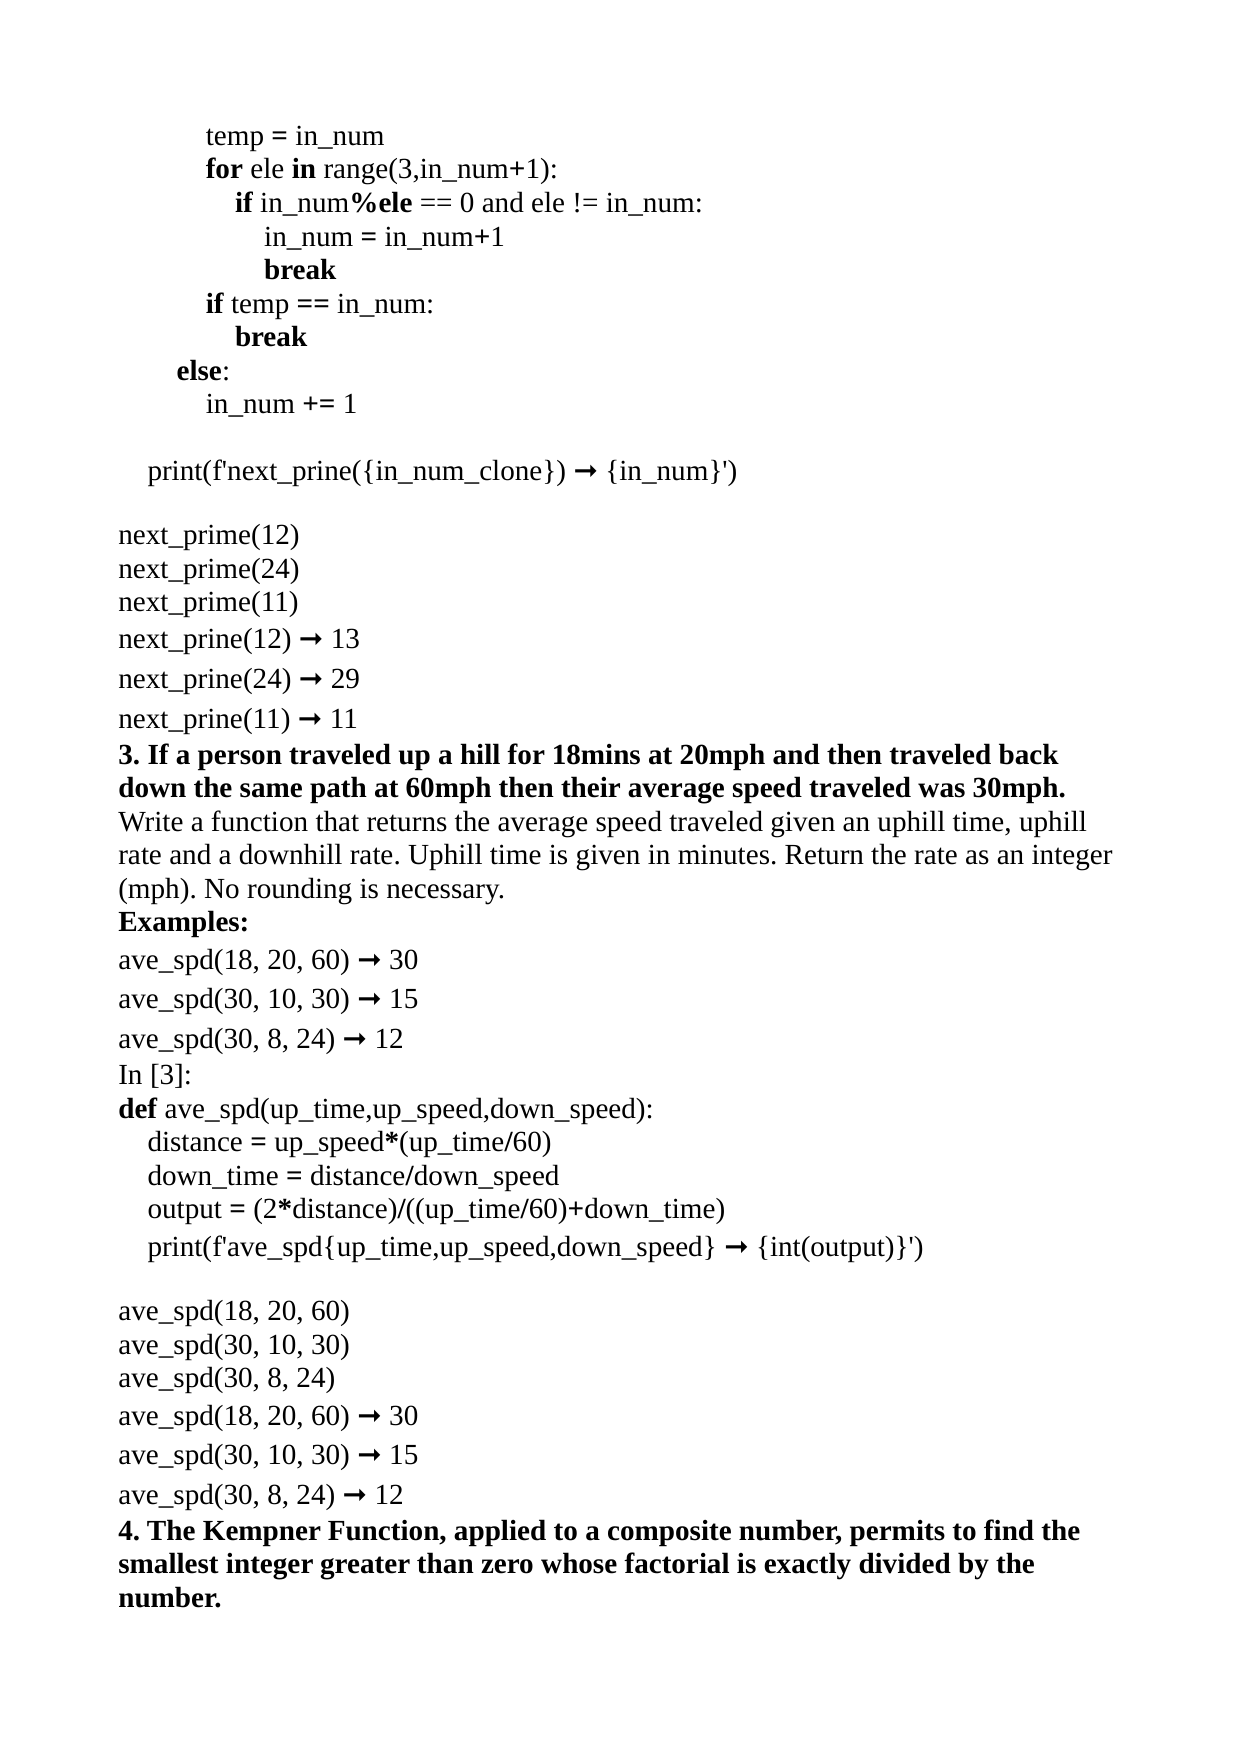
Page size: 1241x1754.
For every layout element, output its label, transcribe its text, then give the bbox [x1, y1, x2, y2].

text ave_spd(30, 10, 30) [118, 1327, 1122, 1360]
text 3. If a person traveled up a hill for 18mins at 20mph and then traveled back down the same path at 60mph then their average speed traveled was 30mph. [118, 737, 1122, 804]
text ave_spd(30, 10, 30) ➞ 15 [118, 1434, 1122, 1473]
text in_num += 1 [118, 386, 1122, 420]
text In [3]: [118, 1057, 1122, 1091]
text next_prine(12) ➞ 13 [118, 618, 1122, 657]
text in_num = in_num+1 [118, 219, 1122, 252]
text ave_spd(18, 20, 60) [118, 1293, 1122, 1327]
text for ele in range(3,in_num+1): [118, 152, 1122, 185]
text ave_spd(18, 20, 60) ➞ 30 [118, 1394, 1122, 1434]
text temp = in_num [118, 118, 1122, 152]
text break [118, 252, 1122, 286]
text output = (2*distance)/((up_time/60)+down_time) [118, 1191, 1122, 1225]
text next_prine(11) ➞ 11 [118, 697, 1122, 737]
text if in_num%ele == 0 and ele != in_num: [118, 185, 1122, 219]
text next_prine(24) ➞ 29 [118, 657, 1122, 697]
text ave_spd(30, 8, 24) ➞ 12 [118, 1473, 1122, 1513]
text next_prime(24) [118, 551, 1122, 584]
text Write a function that returns the average speed traveled given an uphill time, uphill rate and a downhill rate. Uphill time is given in minutes. Return the rate as an integer (mph). No rounding is necessary. [118, 804, 1122, 904]
text 4. The Kempner Function, applied to a composite number, permits to find the smallest integer greater than zero whose factorial is exactly divided by the number. [118, 1513, 1122, 1614]
text Examples: ave_spd(18, 20, 60) ➞ 30 ave_spd(30, 10, 30) ➞ 15 ave_spd(30, 8, 24) ➞ 12 [118, 904, 1122, 1057]
text def ave_spd(up_time,up_speed,down_speed): [118, 1091, 1122, 1124]
text print(f'next_prine({in_num_clone}) ➞ {in_num}') [118, 449, 1122, 488]
text else: [118, 353, 1122, 386]
text next_prime(11) [118, 584, 1122, 618]
text next_prime(12) [118, 517, 1122, 551]
text print(f'ave_spd{up_time,up_speed,down_speed} ➞ {int(output)}') [118, 1225, 1122, 1264]
text break [118, 319, 1122, 353]
text if temp == in_num: [118, 286, 1122, 319]
text ave_spd(30, 8, 24) [118, 1360, 1122, 1394]
text down_time = distance/down_speed [118, 1158, 1122, 1191]
text distance = up_speed*(up_time/60) [118, 1124, 1122, 1158]
